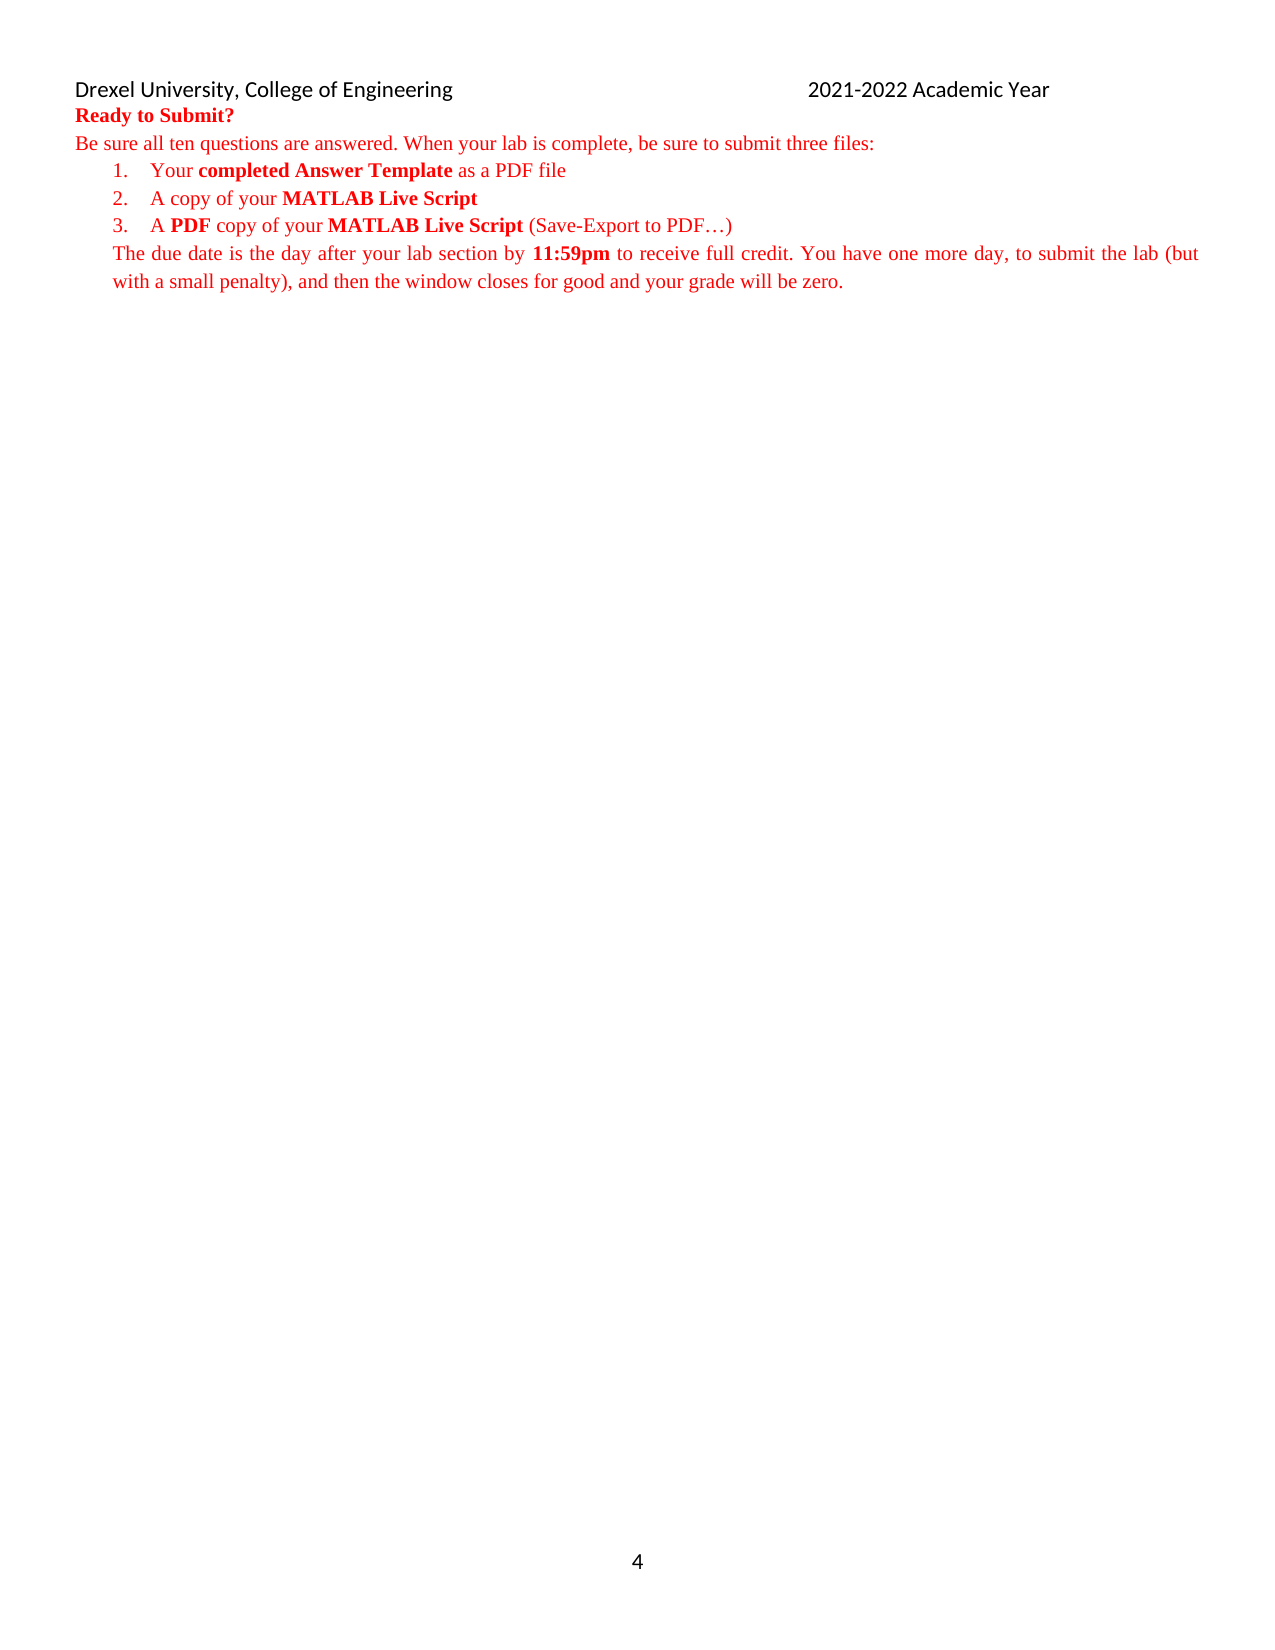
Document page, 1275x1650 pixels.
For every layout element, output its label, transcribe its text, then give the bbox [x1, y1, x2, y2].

list A copy of your MATLAB Live Script [112, 186, 1200, 210]
text Ready to Submit? [75, 103, 1200, 127]
text Be sure all ten questions are answered. When your lab is complete, be sure to submit three files: [75, 131, 1200, 155]
text The due date is the day after your lab section by 11:59pm to receive full credit. You have one more day, to submit the lab (but with a small penalty), and then the window closes for good and your grade will be zero. [112, 241, 1200, 293]
list Your completed Answer Template as a PDF file [112, 158, 1200, 182]
list A PDF copy of your MATLAB Live Script (Save-Export to PDF…) [112, 213, 1200, 237]
